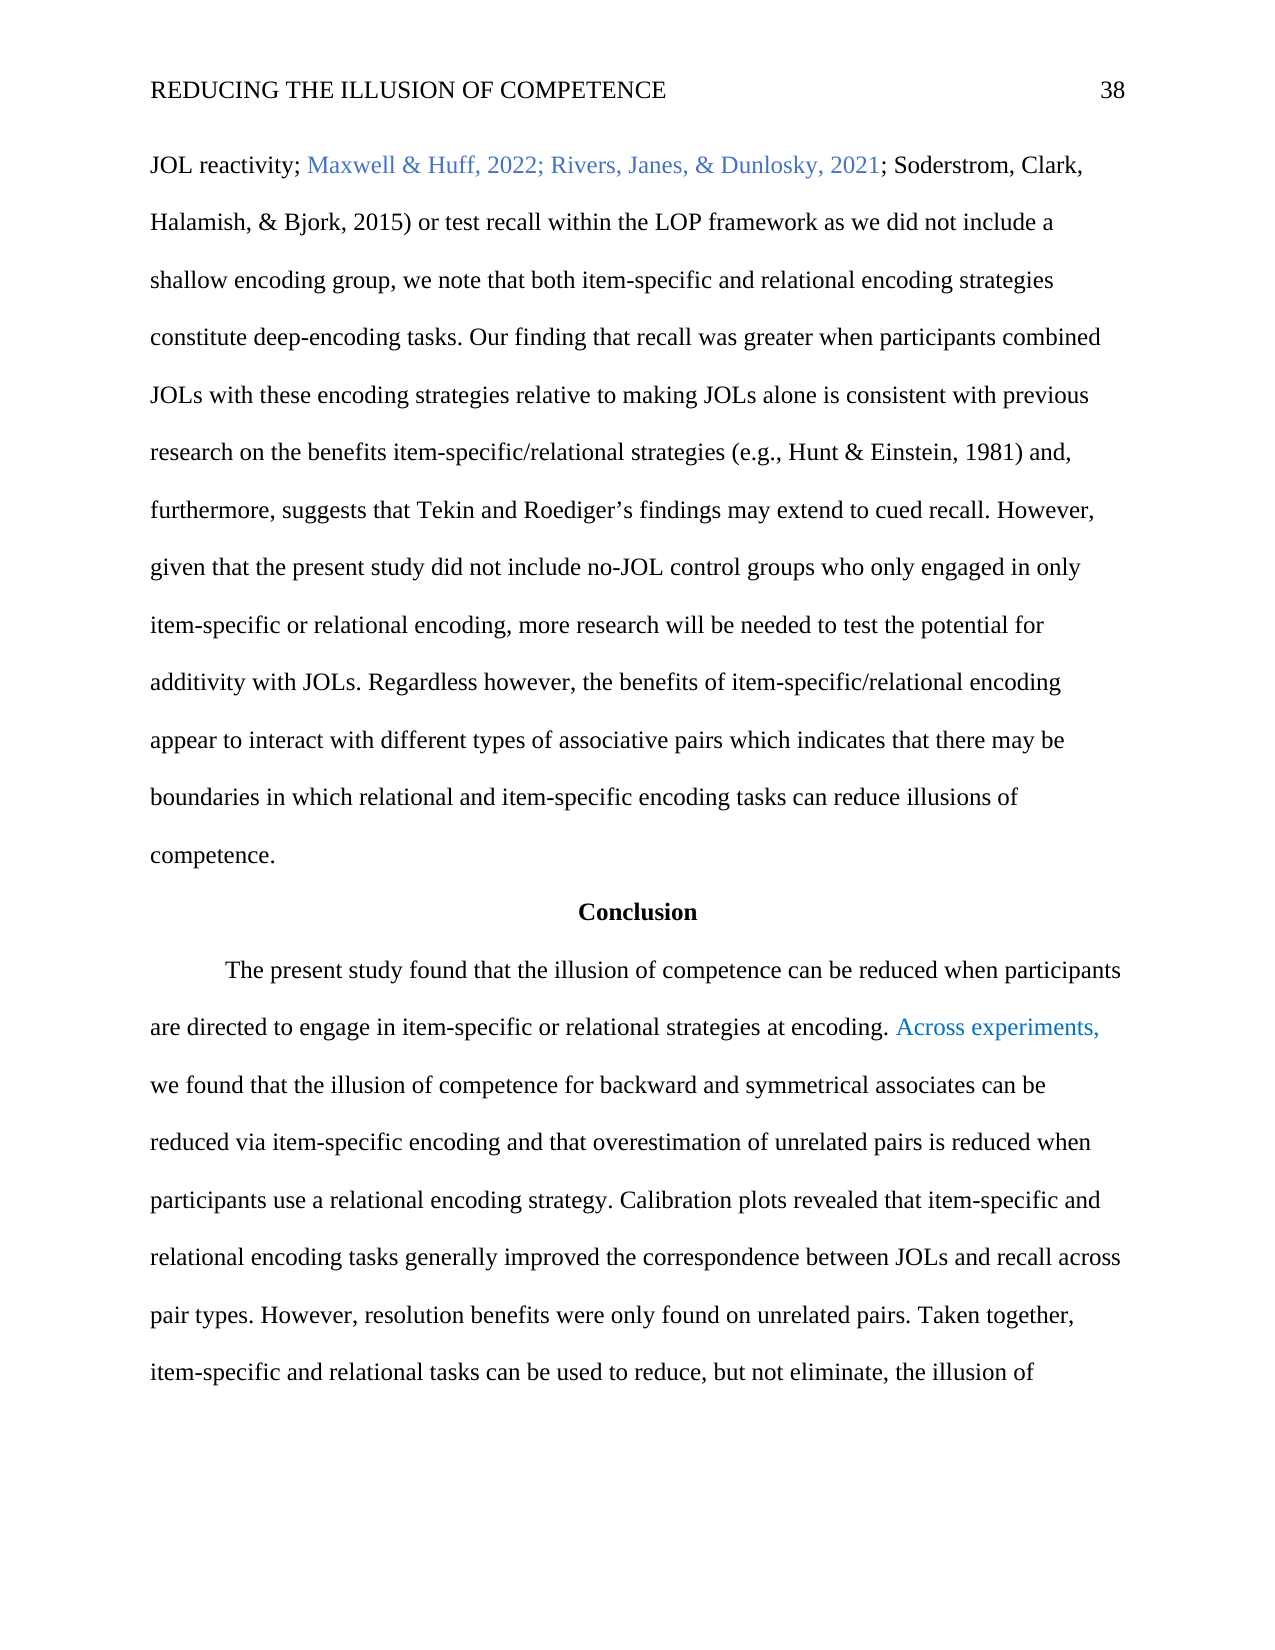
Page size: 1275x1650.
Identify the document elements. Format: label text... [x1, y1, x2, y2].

text Conclusion [150, 897, 1125, 926]
